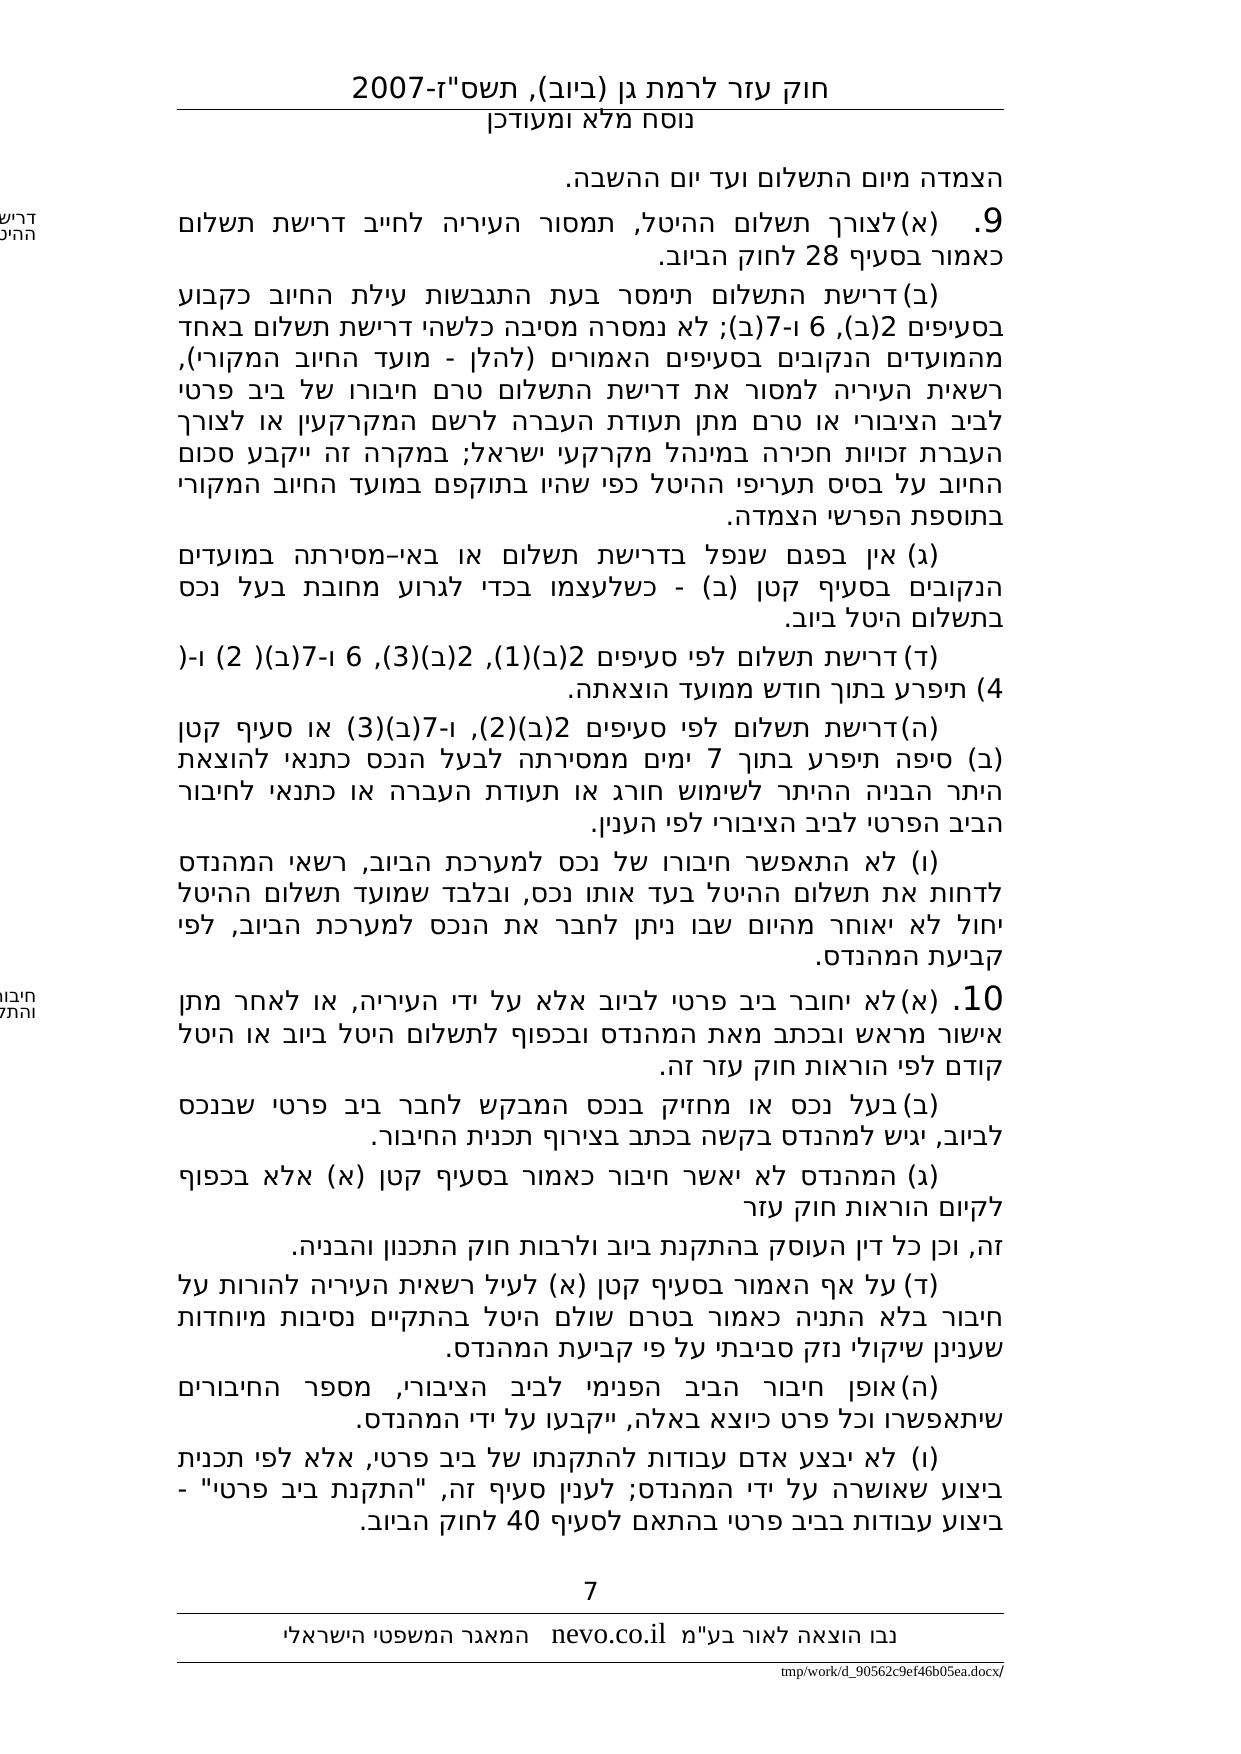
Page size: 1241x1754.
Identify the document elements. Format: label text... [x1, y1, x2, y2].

text (ו) לא יבצע אדם עבודות להתקנתו של ביב פרטי, אלא לפי תכנית ביצוע שאושרה על ידי המהנדס; לענין סעיף זה, "התקנת ביב פרטי" - ביצוע עבודות בביב פרטי בהתאם לסעיף 40 לחוק הביוב. [177, 1442, 1004, 1537]
text (ו) לא התאפשר חיבורו של נכס למערכת הביוב, רשאי המהנדס לדחות את תשלום ההיטל בעד אותו נכס, ובלבד שמועד תשלום ההיטל יחול לא יאוחר מהיום שבו ניתן לחבר את הנכס למערכת הביוב, לפי קביעת המהנדס. [177, 846, 1004, 972]
text (ב) בעל נכס או מחזיק בנכס המבקש לחבר ביב פרטי שבנכס לביוב, יגיש למהנדס בקשה בכתב בצירוף תכנית החיבור. [177, 1089, 1004, 1152]
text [177, 162, 1004, 194]
text (ד) דרישת תשלום לפי סעיפים 2(ב)(1), 2(ב)(3), 6 ו-7(ב)( 2) ו-(4) תיפרע בתוך חודש ממועד הוצאתה. [177, 642, 1004, 705]
text 10. (א) לא יחובר ביב פרטי לביוב אלא על ידי העיריה, או לאחר מתן אישור מראש ובכתב מאת המהנדס ובכפוף לתשלום היטל ביוב או היטל קודם לפי הוראות חוק עזר זה. [177, 980, 1004, 1082]
text (ג) המהנדס לא יאשר חיבור כאמור בסעיף קטן (א) אלא בכפוף לקיום הוראות חוק עזר [177, 1160, 1004, 1223]
text זה, וכן כל דין העוסק בהתקנת ביוב ולרבות חוק התכנון והבניה. [177, 1230, 1004, 1262]
text (ג) אין בפגם שנפל בדרישת תשלום או באי–מסירתה במועדים הנקובים בסעיף קטן (ב) - כשלעצמו בכדי לגרוע מחובת בעל נכס בתשלום היטל ביוב. [177, 539, 1004, 634]
text (ה) אופן חיבור הביב הפנימי לביב הציבורי, מספר החיבורים שיתאפשרו וכל פרט כיוצא באלה, ייקבעו על ידי המהנדס. [177, 1372, 1004, 1435]
text 9. (א) לצורך תשלום ההיטל, תמסור העיריה לחייב דרישת תשלום כאמור בסעיף 28 לחוק הביוב. [177, 201, 1004, 272]
text (ב) דרישת התשלום תימסר בעת התגבשות עילת החיוב כקבוע בסעיפים 2(ב), 6 ו-7(ב); לא נמסרה מסיבה כלשהי דרישת תשלום באחד מהמועדים הנקובים בסעיפים האמורים (להלן - מועד החיוב המקורי), רשאית העיריה למסור את דרישת התשלום טרם חיבורו של ביב פרטי לביב הציבורי או טרם מתן תעודת העברה לרשם המקרקעין או לצורך העברת זכויות חכירה במינהל מקרקעי ישראל; במקרה זה ייקבע סכום החיוב על בסיס תעריפי ההיטל כפי שהיו בתוקפם במועד החיוב המקורי בתוספת הפרשי הצמדה. [177, 279, 1004, 532]
text (ד) על אף האמור בסעיף קטן (א) לעיל רשאית העיריה להורות על חיבור בלא התניה כאמור בטרם שולם היטל בהתקיים נסיבות מיוחדות שענינן שיקולי נזק סביבתי על פי קביעת המהנדס. [177, 1269, 1004, 1364]
text (ה) דרישת תשלום לפי סעיפים 2(ב)(2), ו-7(ב)(3) או סעיף קטן (ב) סיפה תיפרע בתוך 7 ימים ממסירתה לבעל הנכס כתנאי להוצאת היתר הבניה ההיתר לשימוש חורג או תעודת העברה או כתנאי לחיבור הביב הפרטי לביב הציבורי לפי הענין. [177, 712, 1004, 838]
